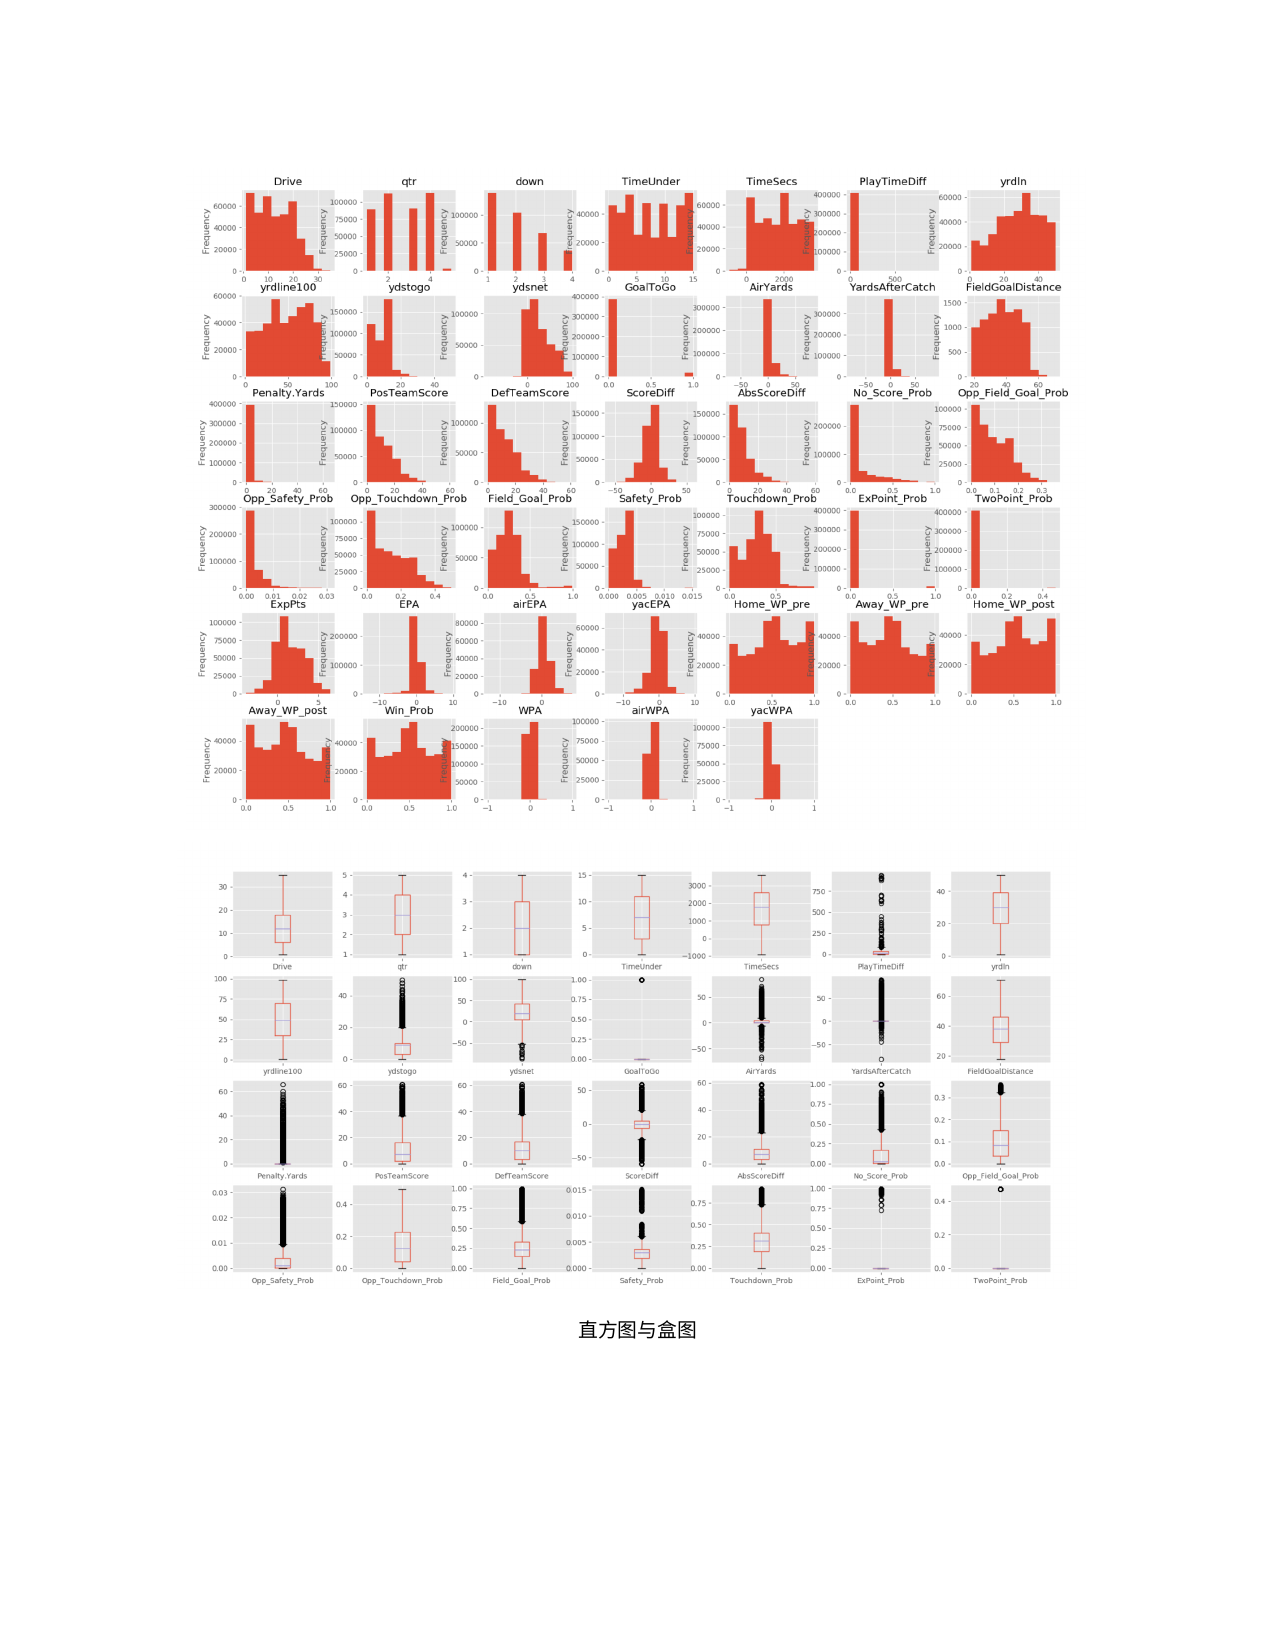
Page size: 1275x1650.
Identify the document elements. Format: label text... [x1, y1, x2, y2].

picture [177, 842, 1077, 1289]
picture [186, 168, 1086, 830]
